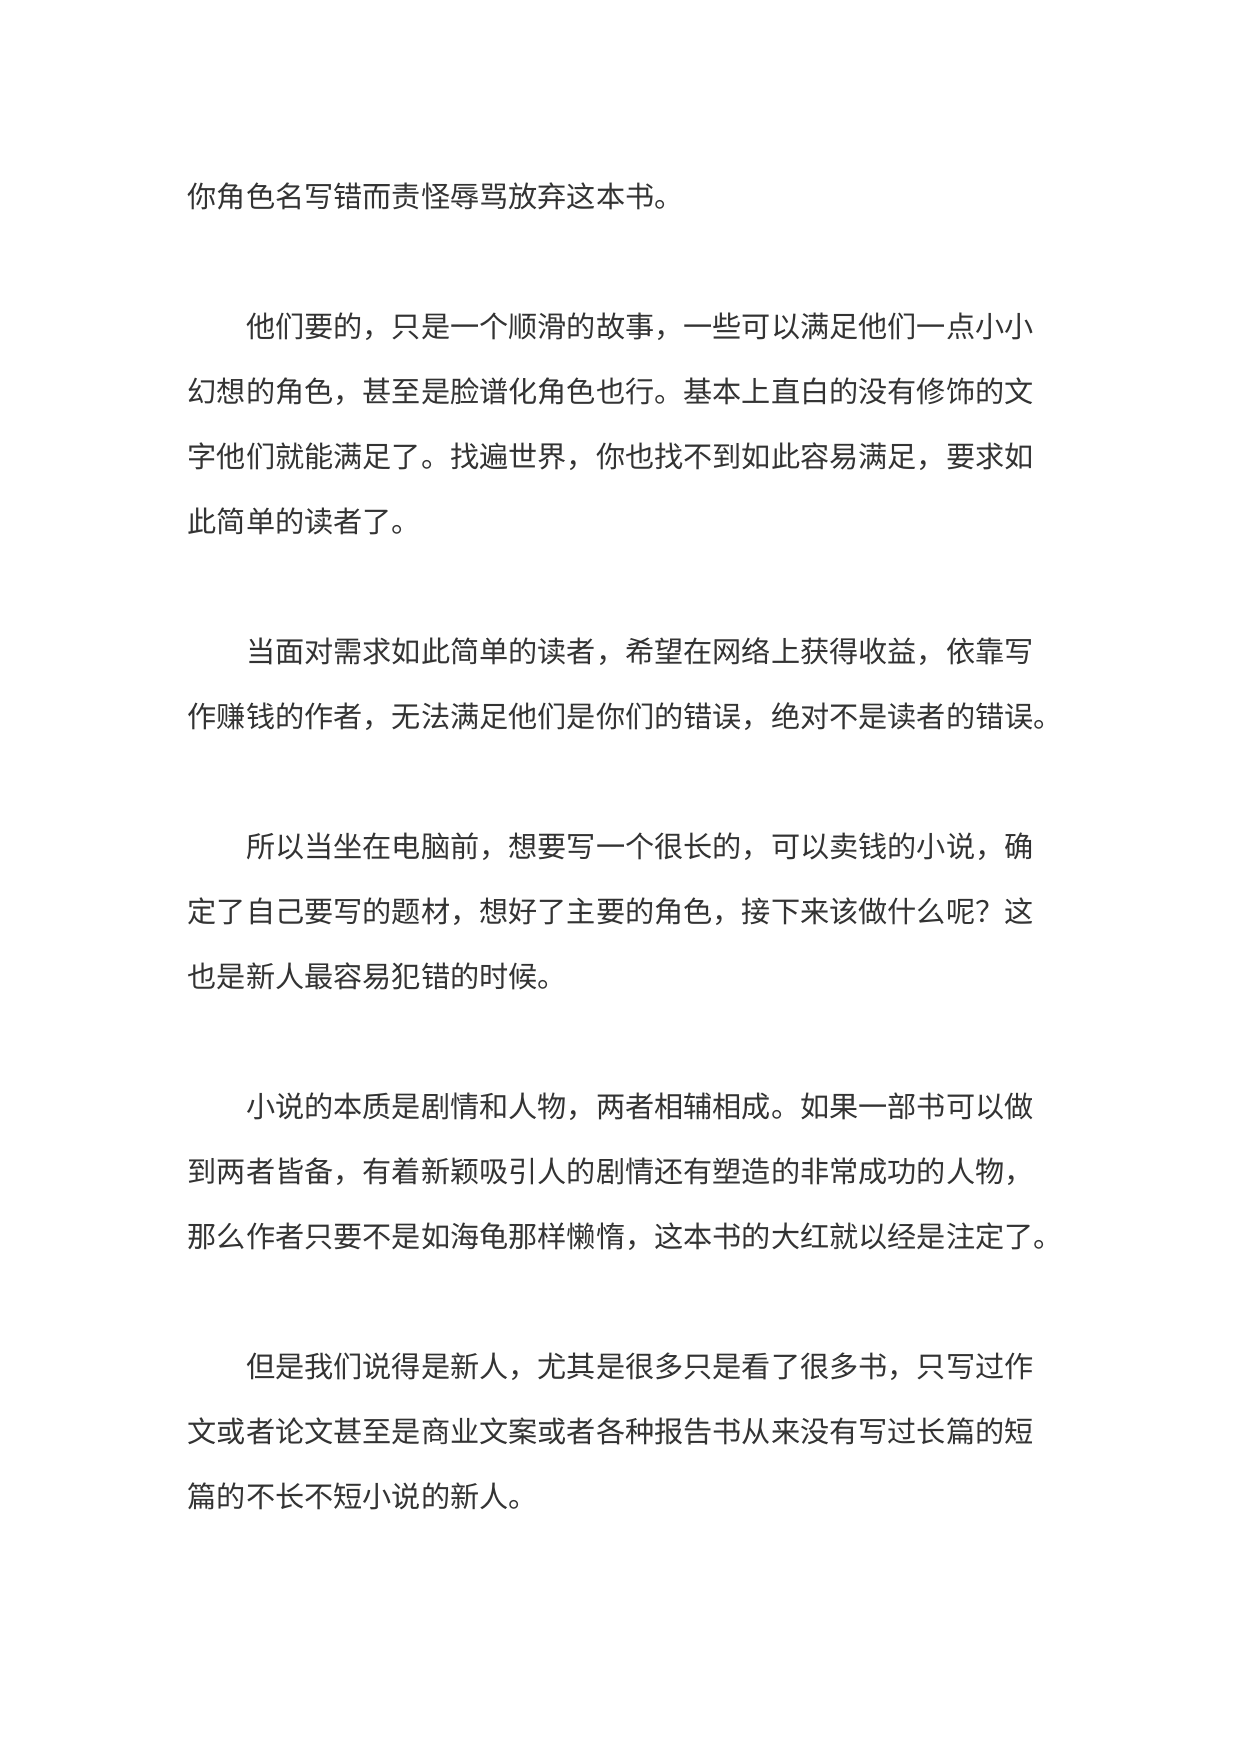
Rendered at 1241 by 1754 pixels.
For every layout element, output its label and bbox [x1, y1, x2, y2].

text [187, 162, 1053, 1527]
